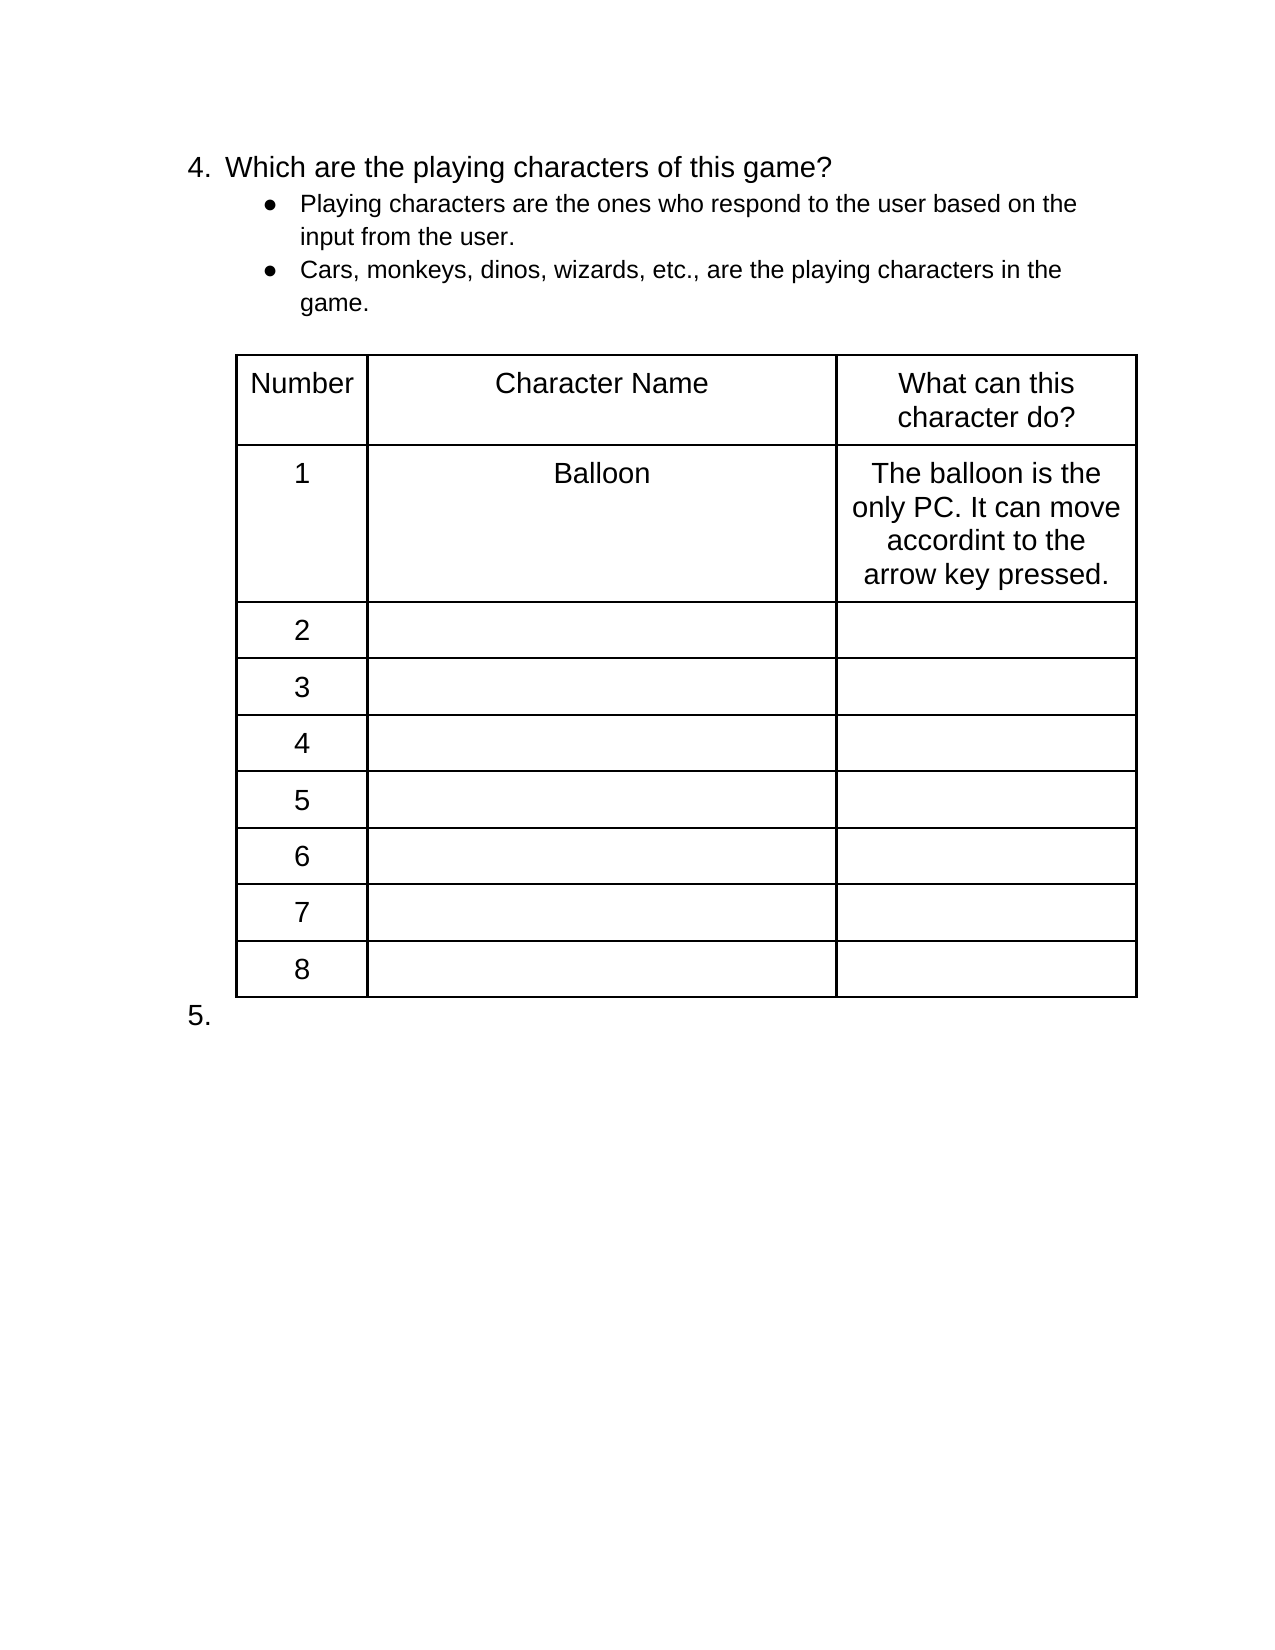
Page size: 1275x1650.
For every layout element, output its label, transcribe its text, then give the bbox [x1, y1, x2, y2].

table_header Character Name [369, 356, 835, 444]
table_cell [838, 659, 1135, 714]
table_cell [838, 716, 1135, 770]
table_cell 8 [238, 942, 366, 996]
table_cell [369, 885, 835, 939]
table_cell [369, 772, 835, 827]
table_cell The balloon is the only PC. It can move accordint to the arrow key pressed. [838, 446, 1135, 601]
list Which are the playing characters of this game? [187, 150, 1125, 183]
table_cell [838, 603, 1135, 657]
table_cell [838, 885, 1135, 939]
table_cell [369, 942, 835, 996]
table_cell 7 [238, 885, 366, 939]
table_cell 1 [238, 446, 366, 601]
table_cell Balloon [369, 446, 835, 601]
table_cell [838, 942, 1135, 996]
table_cell [838, 829, 1135, 883]
table_cell 6 [238, 829, 366, 883]
table_cell [838, 772, 1135, 827]
list Cars, monkeys, dinos, wizards, etc., are the playing characters in the game. [262, 254, 1125, 316]
table_header Number [238, 356, 366, 444]
table_cell [369, 829, 835, 883]
list Playing characters are the ones who respond to the user based on the input from the user. [262, 188, 1125, 250]
table_cell 2 [238, 603, 366, 657]
table_header What can this character do? [838, 356, 1135, 444]
table_cell 5 [238, 772, 366, 827]
table_cell 4 [238, 716, 366, 770]
table_cell [369, 659, 835, 714]
table_cell 3 [238, 659, 366, 714]
table_cell [369, 716, 835, 770]
table_cell [369, 603, 835, 657]
